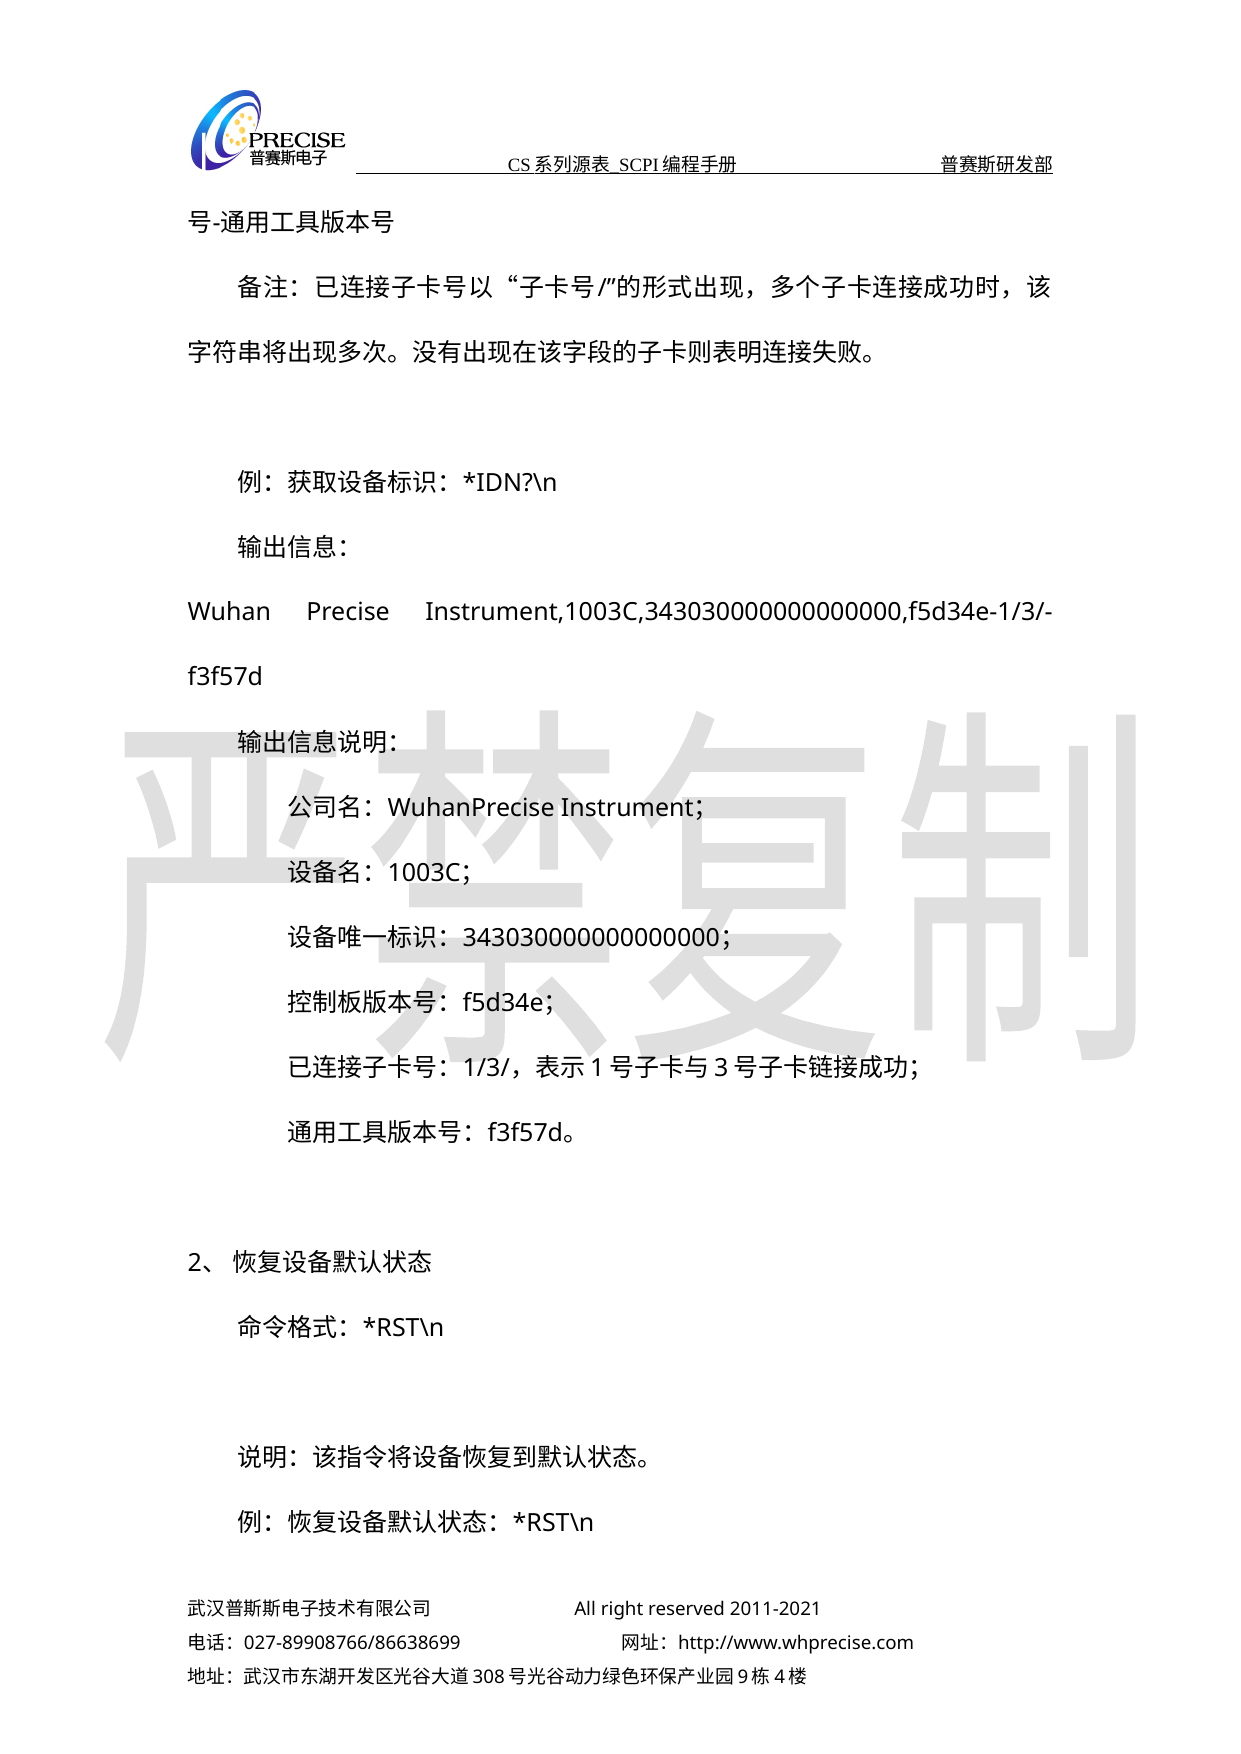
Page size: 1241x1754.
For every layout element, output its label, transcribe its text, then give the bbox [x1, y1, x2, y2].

text 输出信息： [187, 513, 1053, 578]
text 备注：已连接子卡号以“子卡号/”的形式出现，多个子卡连接成功时，该字符串将出现多次。没有出现在该字段的子卡则表明连接失败。 [187, 253, 1053, 383]
text 输出信息说明： [187, 708, 1053, 773]
text 设备唯一标识：343030000000000000； [187, 903, 1053, 968]
text 例：获取设备标识：*IDN?\n [187, 448, 1053, 513]
picture [187, 88, 356, 172]
text 设备名：1003C； [187, 838, 1053, 903]
text 例：恢复设备默认状态：*RST\n [187, 1488, 1053, 1553]
text 公司名：WuhanPrecise Instrument； [187, 773, 1053, 838]
list 恢复设备默认状态 [187, 1228, 1053, 1293]
text 已连接子卡号：1/3/，表示1号子卡与3号子卡链接成功； [187, 1033, 1053, 1098]
text Wuhan Precise Instrument,1003C,343030000000000000,f5d34e-1/3/-f3f57d [187, 578, 1053, 708]
text 通用工具版本号：f3f57d。 [187, 1098, 1053, 1163]
text 输出格式：公司名，设备名，设备唯一标识，控制板版本号-已连接子卡号-通用工具版本号 [187, 188, 1053, 253]
text 说明：该指令将设备恢复到默认状态。 [187, 1423, 1053, 1488]
text 控制板版本号：f5d34e； [187, 968, 1053, 1033]
text 命令格式：*RST\n [187, 1293, 1053, 1358]
